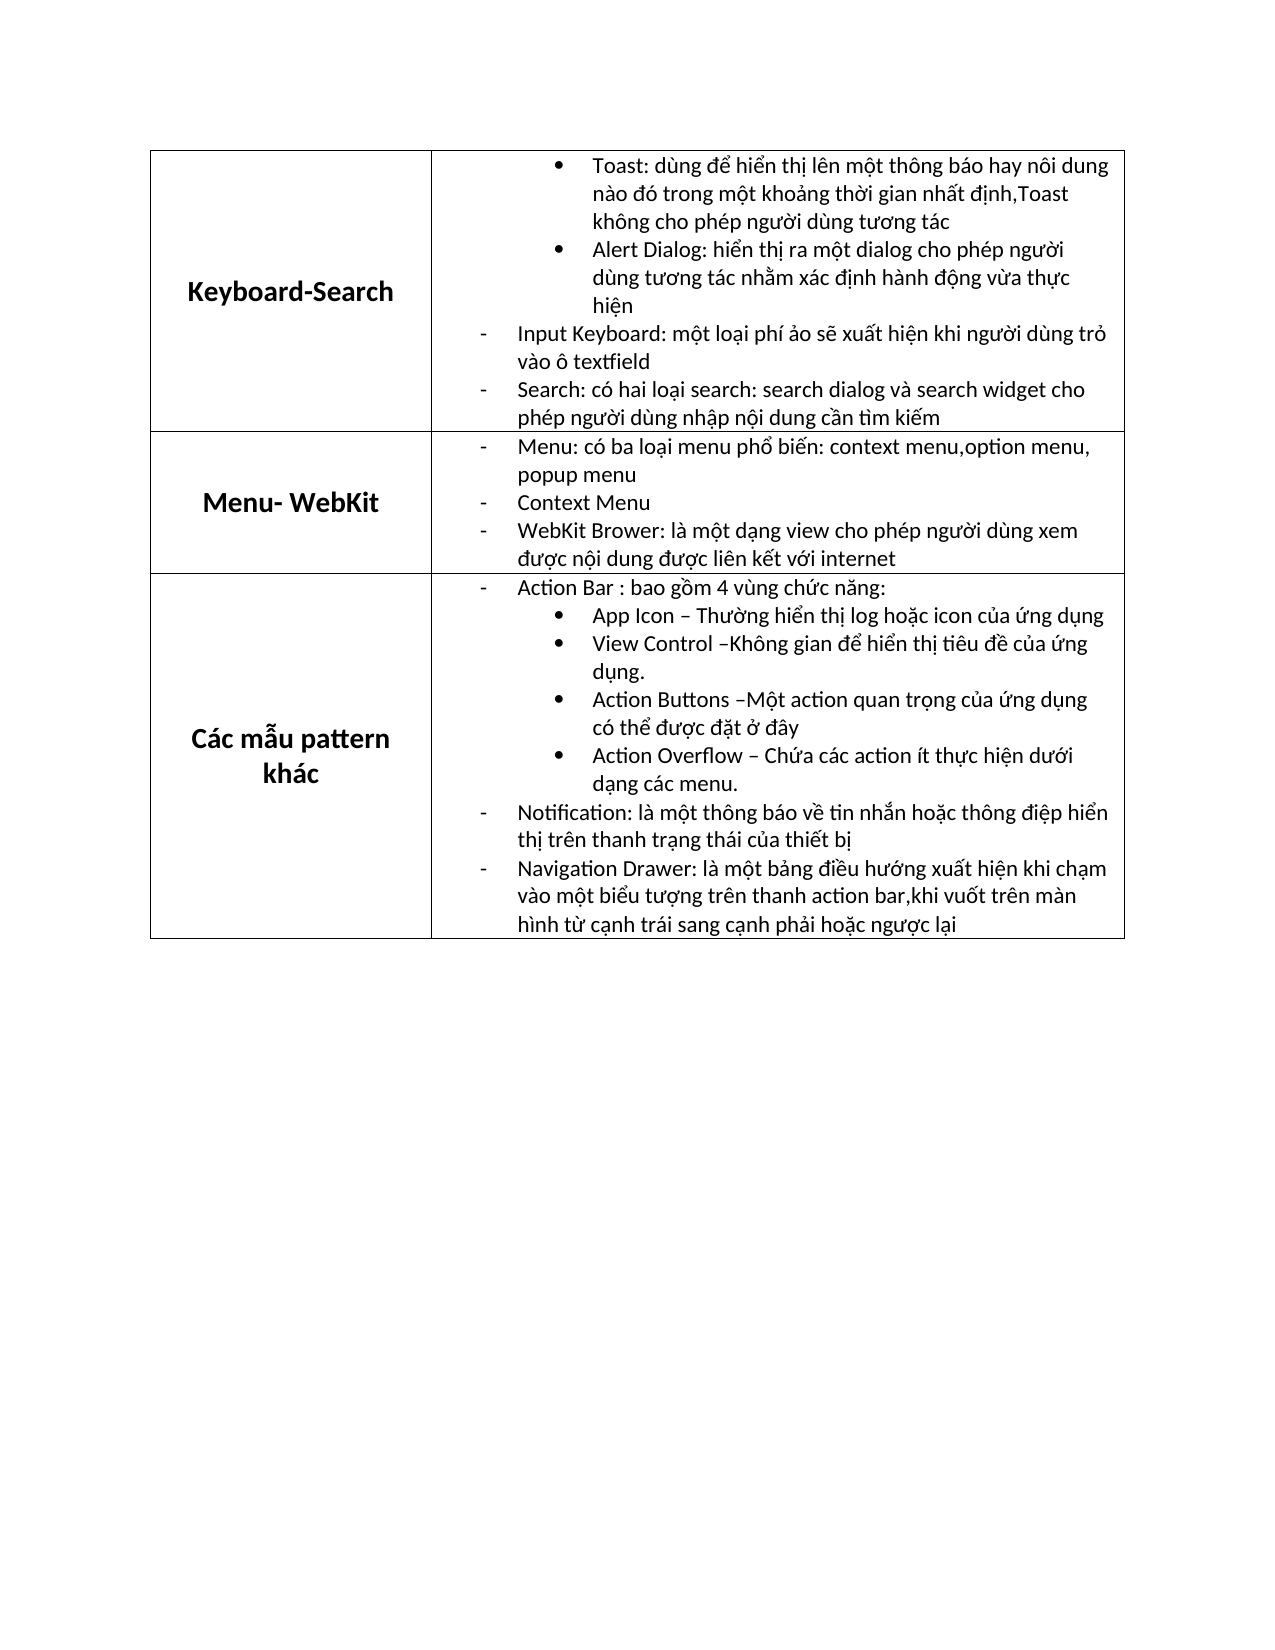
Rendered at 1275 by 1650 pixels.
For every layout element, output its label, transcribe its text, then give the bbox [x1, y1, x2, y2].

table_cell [432, 151, 1124, 431]
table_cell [151, 151, 431, 431]
table_cell Các mẫu pattern khác [151, 574, 431, 938]
table_cell Menu: có ba loại menu phổ biến: context menu,option menu, popup menu Context Menu WebKit Brower: là một dạng view cho phép người dùng xem được nội dung được liên kết với internet [432, 432, 1124, 572]
table_cell Action Bar : bao gồm 4 vùng chức năng: App Icon – Thường hiển thị log hoặc icon của ứng dụng View Control –Không gian để hiển thị tiêu đề của ứng dụng. Action Buttons –Một action quan trọng của ứng dụng có thể được đặt ở đây Action Overflow – Chứa các action ít thực hiện dưới dạng các menu. Notification: là một thông báo về tin nhắn hoặc thông điệp hiển thị trên thanh trạng thái của thiết bị Navigation Drawer: là một bảng điều hướng xuất hiện khi chạm vào một biểu tượng trên thanh action bar,khi vuốt trên màn hình từ cạnh trái sang cạnh phải hoặc ngược lại [432, 574, 1124, 938]
table_cell Menu- WebKit [151, 432, 431, 572]
